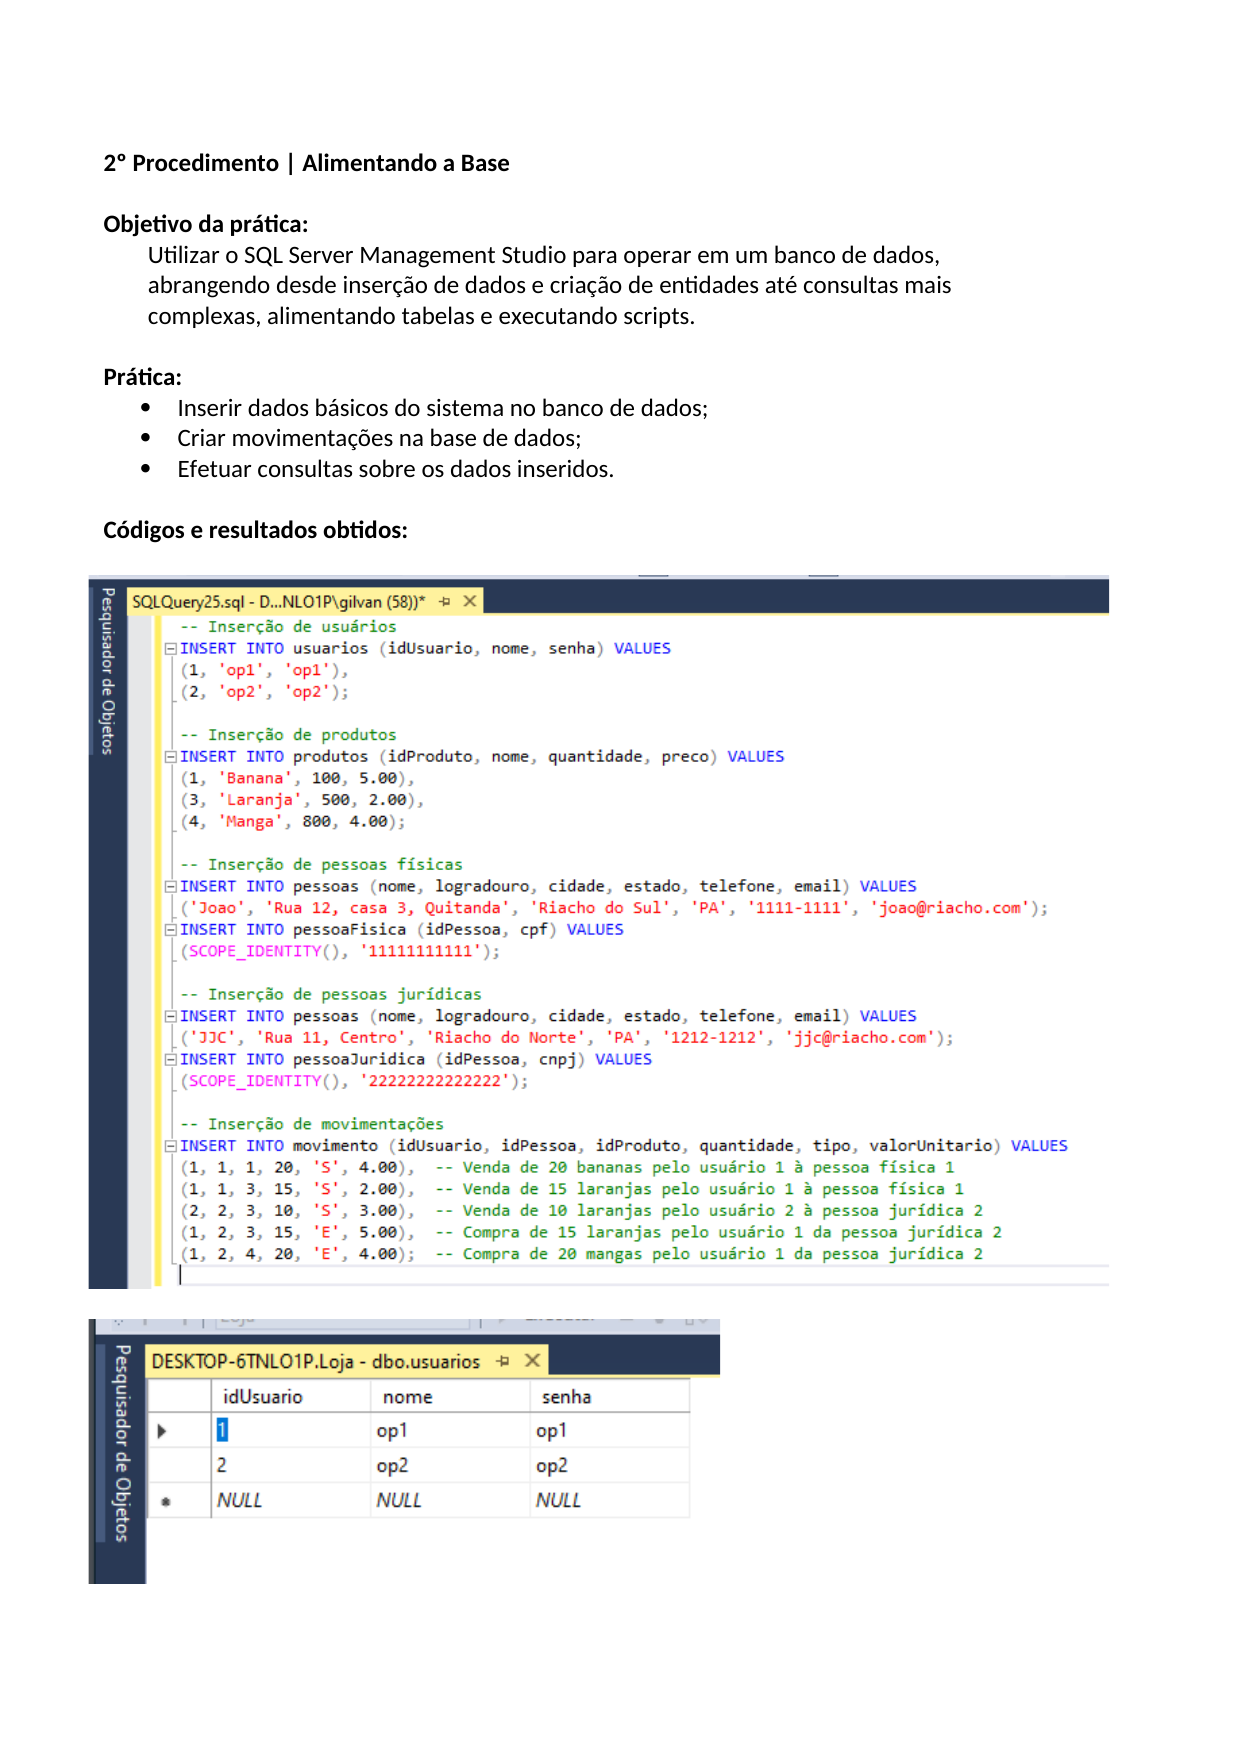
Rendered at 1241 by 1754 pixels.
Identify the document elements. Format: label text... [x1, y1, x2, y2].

text Objetivo da prática: [103, 209, 1063, 239]
text Prática: [103, 361, 1063, 392]
picture [88, 575, 1110, 1289]
list Criar movimentações na base de dados; [141, 422, 1063, 453]
text Utilizar o SQL Server Management Studio para operar em um banco de dados, abrangendo desde inserção de dados e criação de entidades até consultas mais complexas, alimentando tabelas e executando scripts. [148, 239, 1063, 331]
picture [88, 1319, 721, 1584]
list Inserir dados básicos do sistema no banco de dados; [141, 392, 1063, 422]
text Códigos e resultados obtidos: [103, 514, 1063, 544]
text 2º Procedimento | Alimentando a Base [103, 148, 1122, 178]
list Efetuar consultas sobre os dados inseridos. [141, 453, 1063, 483]
